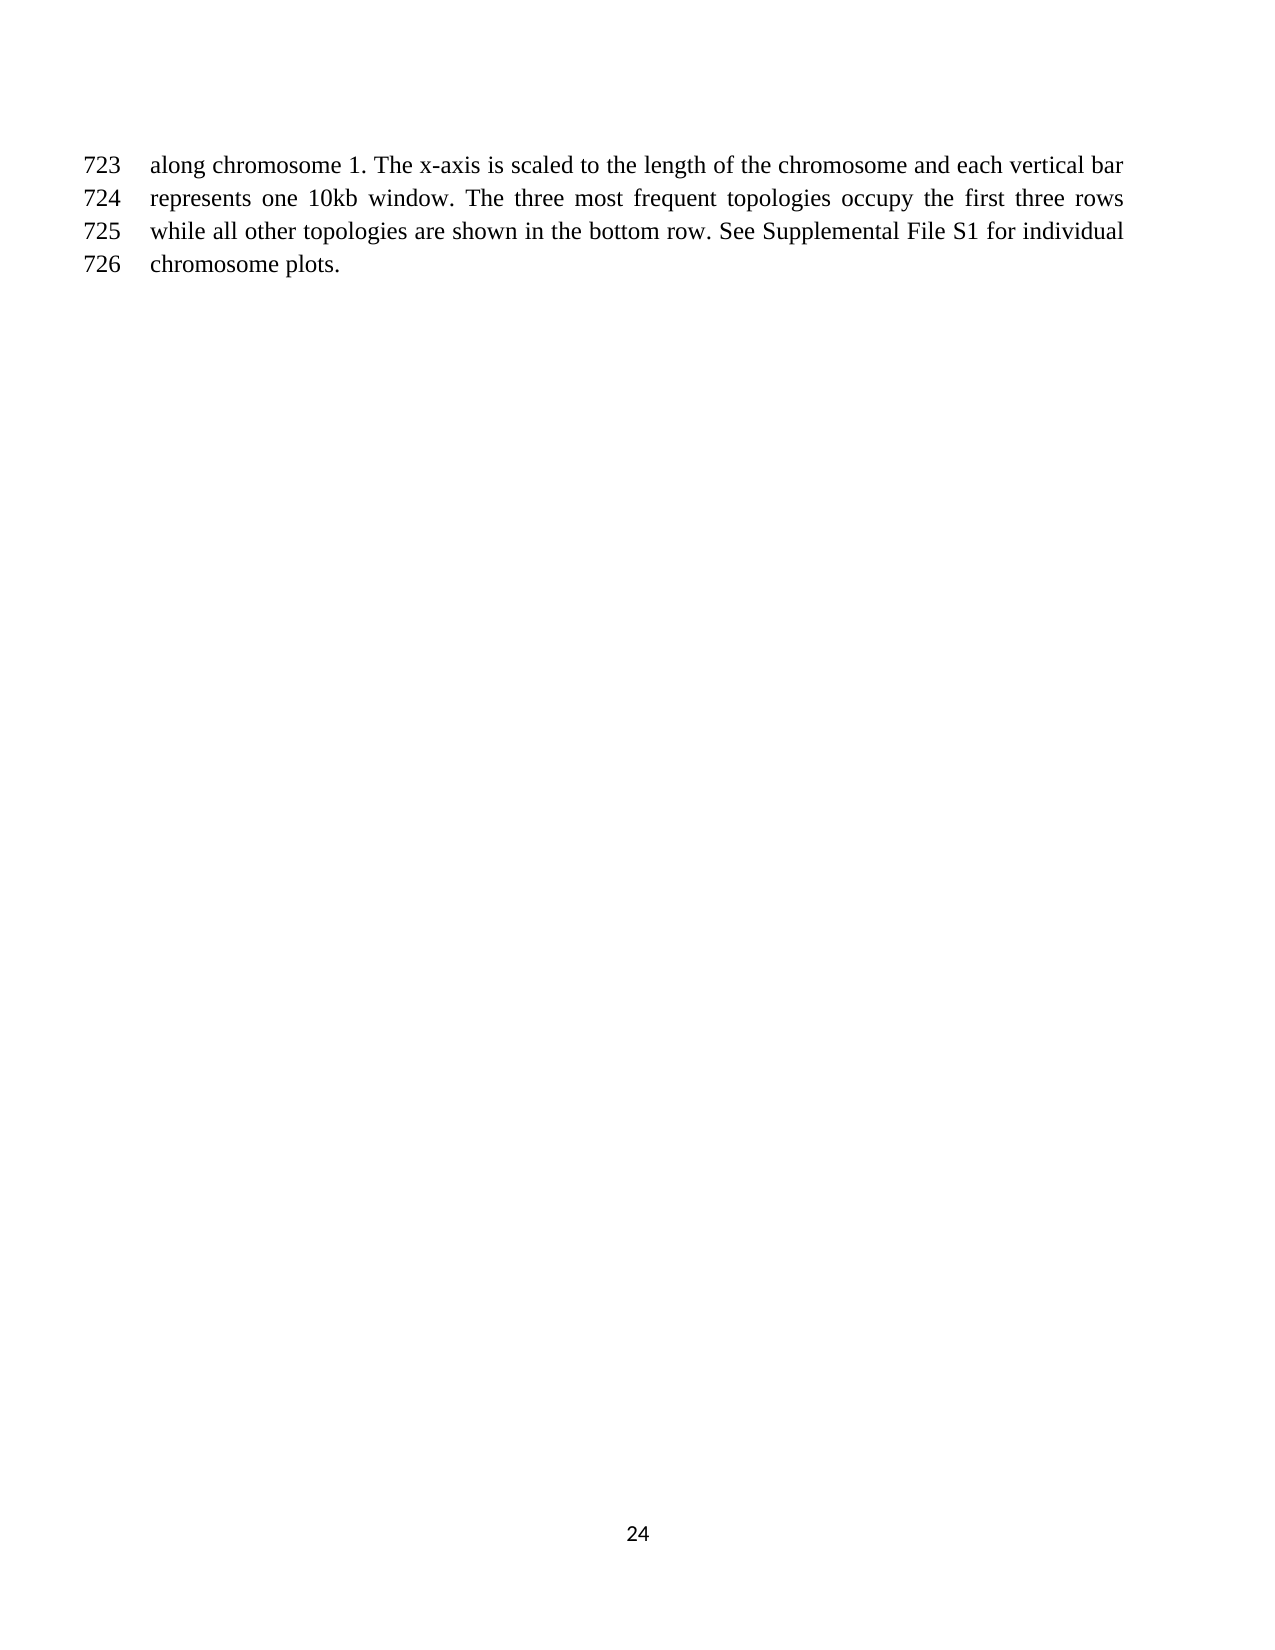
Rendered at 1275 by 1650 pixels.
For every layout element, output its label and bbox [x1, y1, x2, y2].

text [150, 150, 1125, 278]
